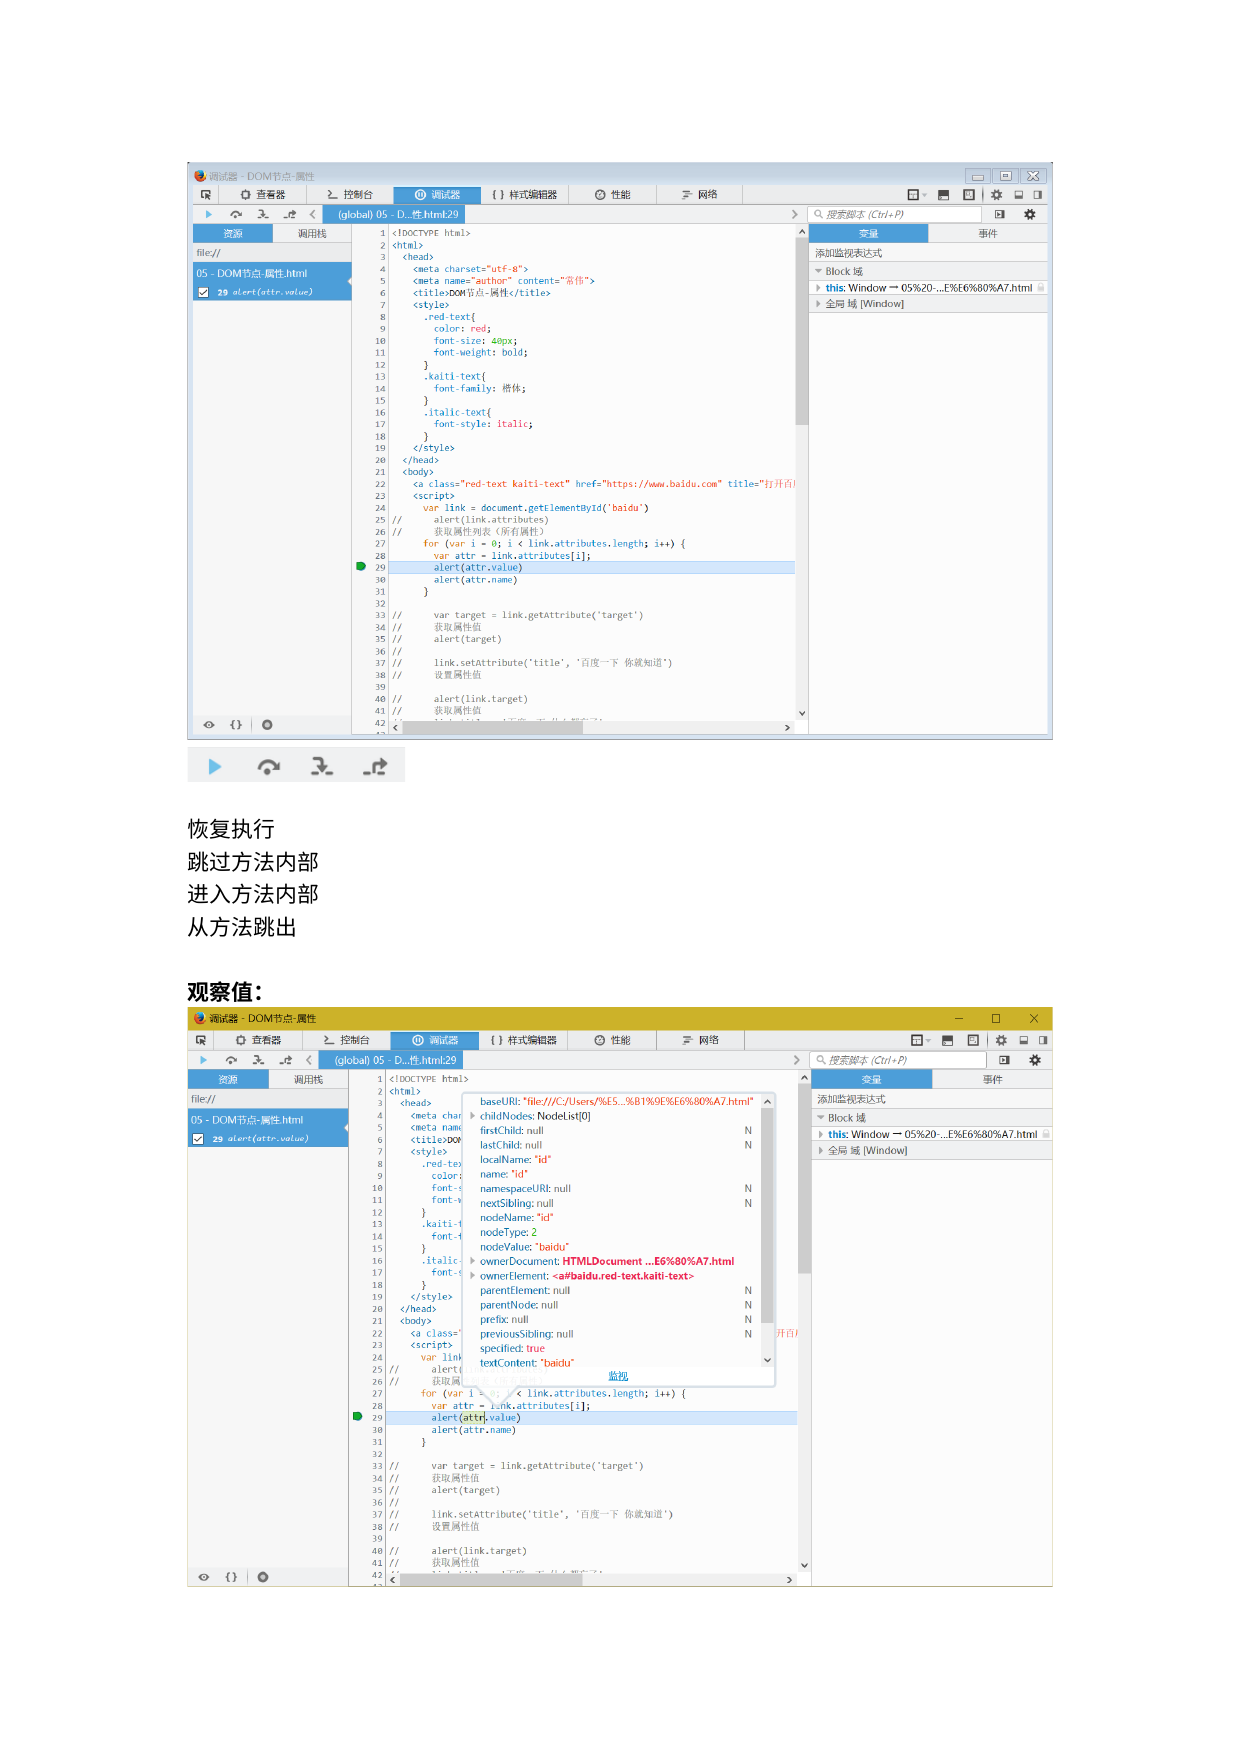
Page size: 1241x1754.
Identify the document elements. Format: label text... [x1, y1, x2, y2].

text 从方法跳出 [187, 909, 1053, 942]
picture [187, 1007, 1053, 1587]
text 观察值： [187, 974, 1053, 1007]
text 恢复执行 [187, 812, 1053, 844]
text 进入方法内部 [187, 877, 1053, 909]
text 跳过方法内部 [187, 844, 1053, 877]
